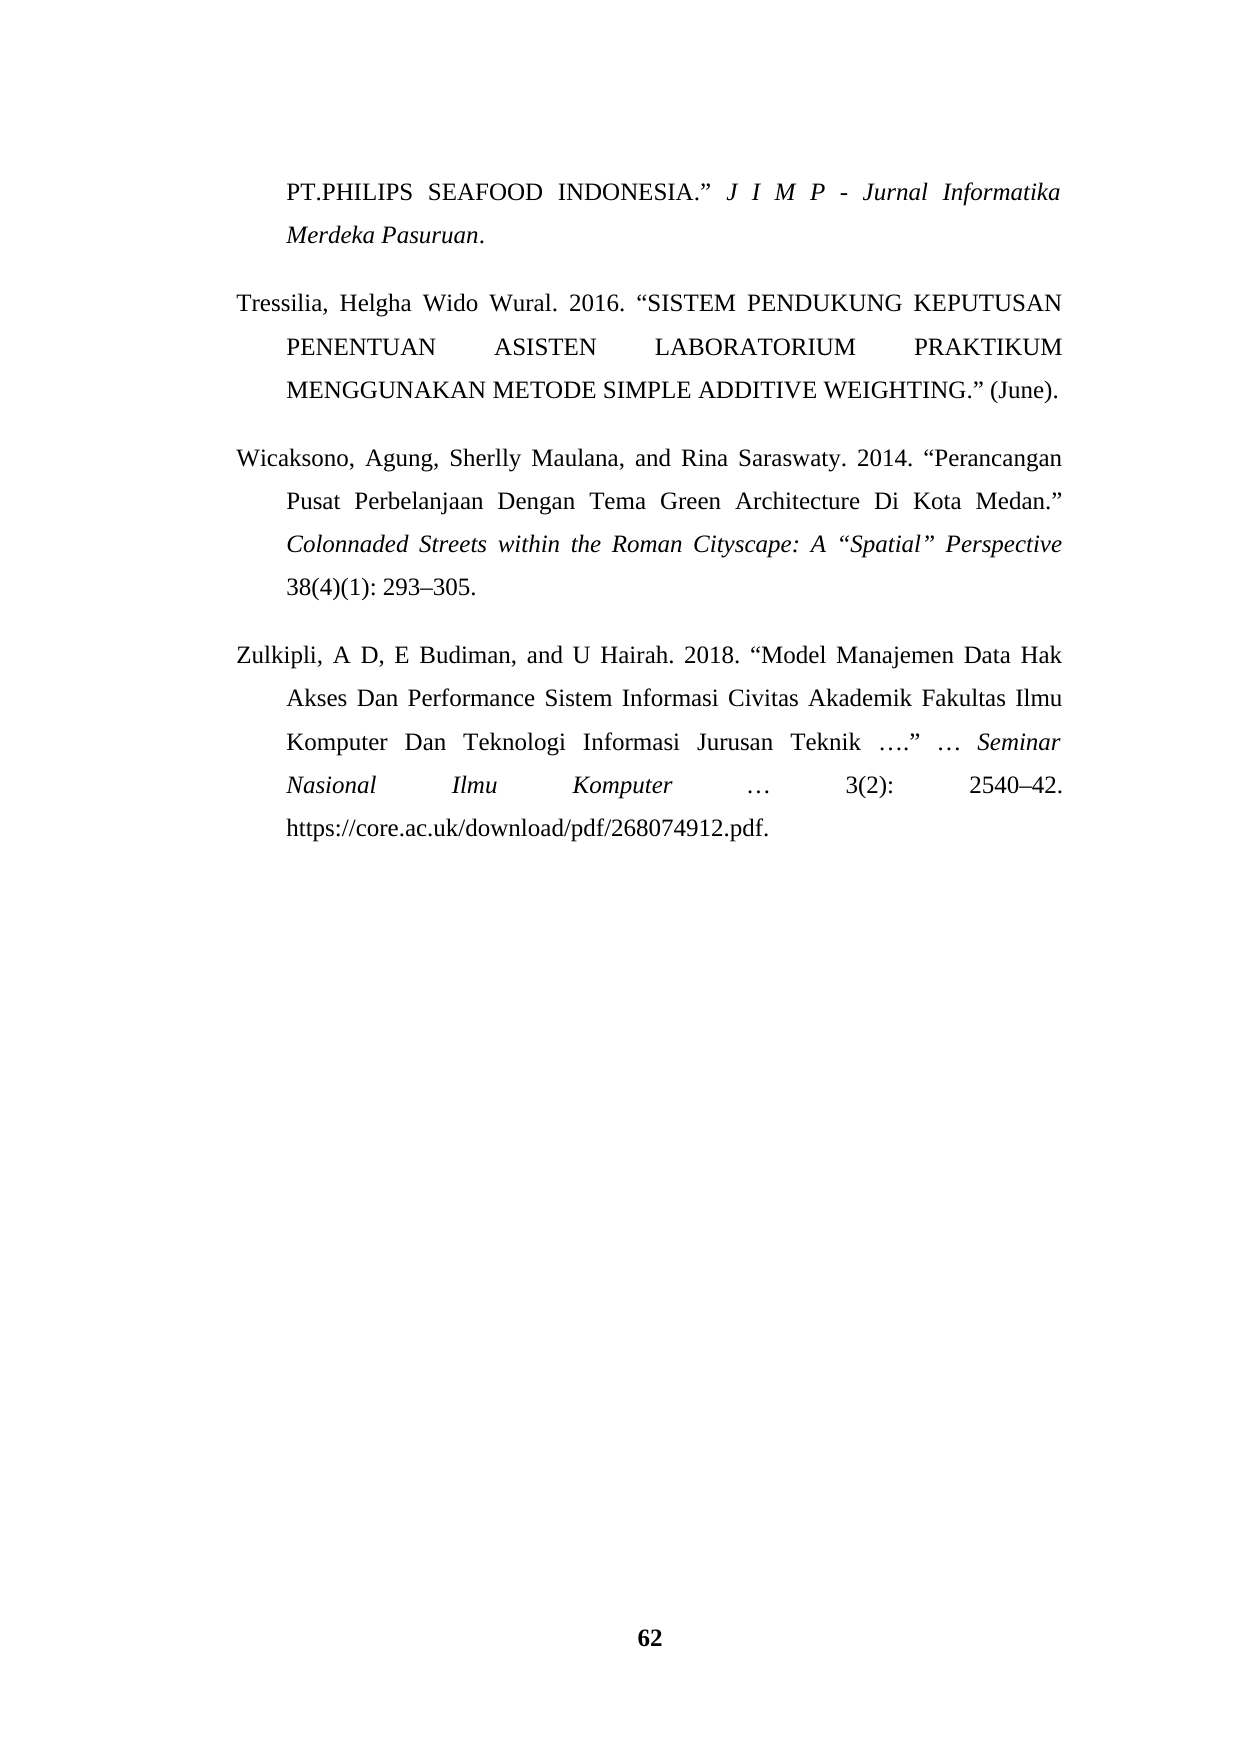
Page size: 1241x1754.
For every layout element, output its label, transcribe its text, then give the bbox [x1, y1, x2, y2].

text Zulkipli, A D, E Budiman, and U Hairah. 2018. “Model Manajemen Data Hak Akses Dan Performance Sistem Informasi Civitas Akademik Fakultas Ilmu Komputer Dan Teknologi Informasi Jurusan Teknik ….” … Seminar Nasional Ilmu Komputer … 3(2): 2540–42. https://core.ac.uk/download/pdf/268074912.pdf. [236, 640, 1063, 842]
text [236, 177, 1063, 249]
text Tressilia, Helgha Wido Wural. 2016. “SISTEM PENDUKUNG KEPUTUSAN PENENTUAN ASISTEN LABORATORIUM PRAKTIKUM MENGGUNAKAN METODE SIMPLE ADDITIVE WEIGHTING.” (June). [236, 288, 1063, 403]
text Wicaksono, Agung, Sherlly Maulana, and Rina Saraswaty. 2014. “Perancangan Pusat Perbelanjaan Dengan Tema Green Architecture Di Kota Medan.” Colonnaded Streets within the Roman Cityscape: A “Spatial” Perspective 38(4)(1): 293–305. [236, 443, 1063, 601]
